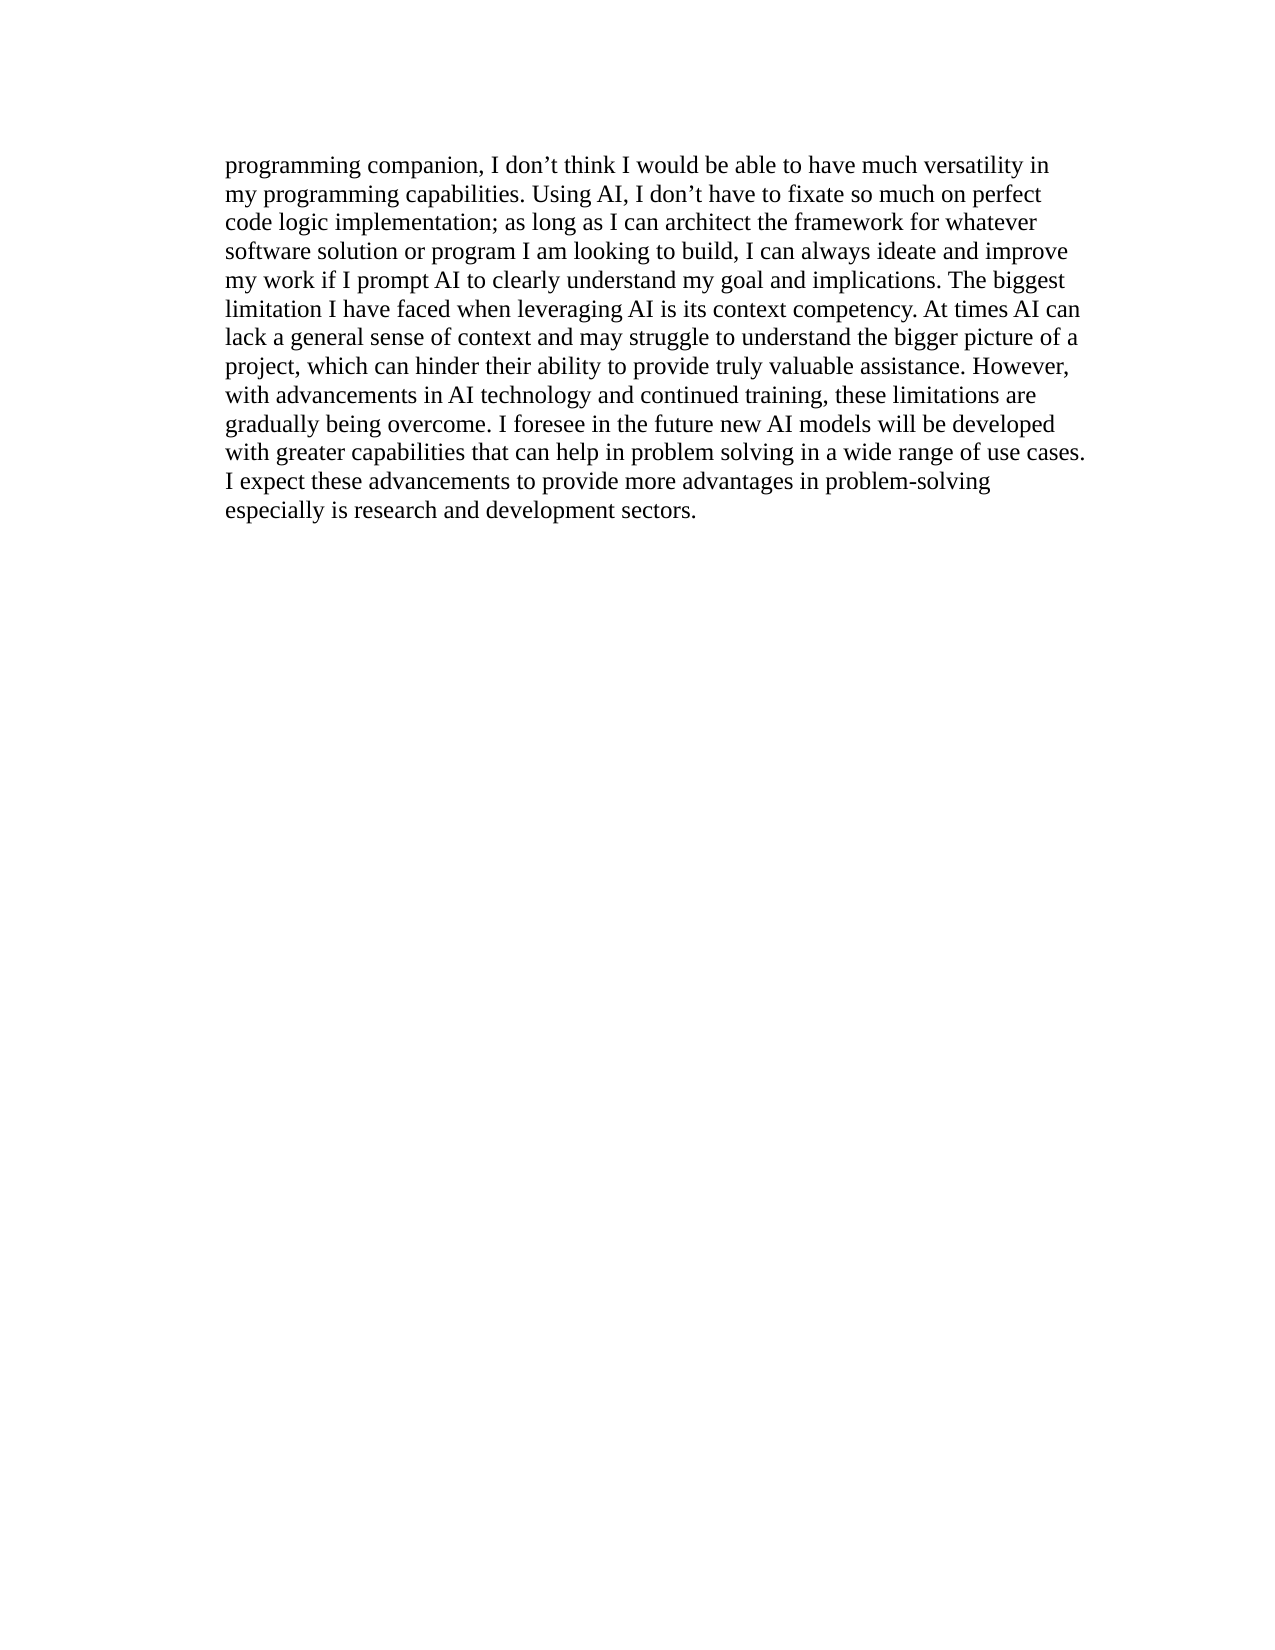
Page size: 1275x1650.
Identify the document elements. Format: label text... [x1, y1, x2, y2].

text Since my freshman year at Howard starting a computer science track, I have found AI coding tools like Cursor, Windsurf, and Lovable to be extremely helpful. I first started using coding companions when competing in various hackathons; this helped with configuring front-end user interfaces and helped me to pick up on full-stack development. I expect AI to continue influencing the way I solve problems when it comes to programming. I’ve had to get comfortable with many languages like Python, Rust, Java, TypeScript, and others. Without having AI as a debugging tool and programming companion, I don’t think I would be able to have much versatility in my programming capabilities. Using AI, I don’t have to fixate so much on perfect code logic implementation; as long as I can architect the framework for whatever software solution or program I am looking to build, I can always ideate and improve my work if I prompt AI to clearly understand my goal and implications. The biggest limitation I have faced when leveraging AI is its context competency. At times AI can lack a general sense of context and may struggle to understand the bigger picture of a project, which can hinder their ability to provide truly valuable assistance. However, with advancements in AI technology and continued training, these limitations are gradually being overcome. I foresee in the future new AI models will be developed with greater capabilities that can help in problem solving in a wide range of use cases. I expect these advancements to provide more advantages in problem-solving especially is research and development sectors. [225, 150, 1087, 725]
